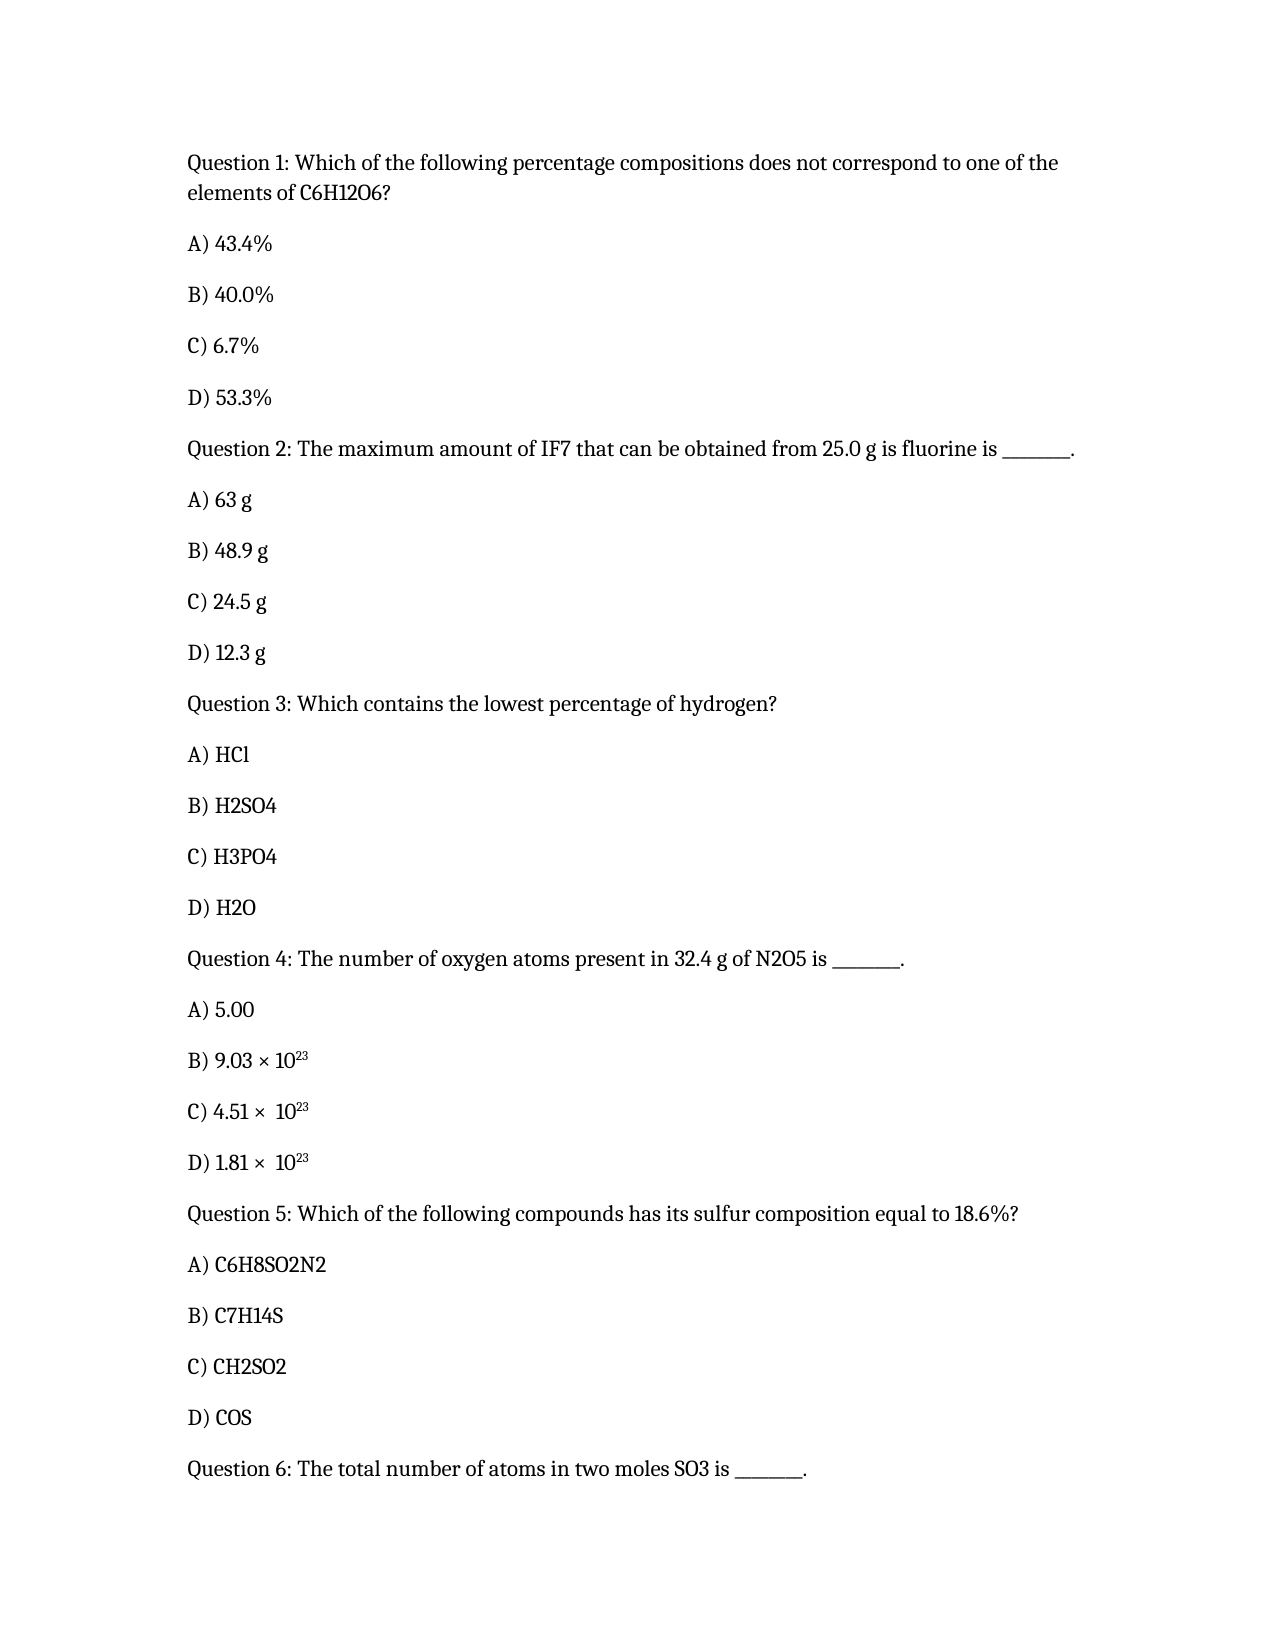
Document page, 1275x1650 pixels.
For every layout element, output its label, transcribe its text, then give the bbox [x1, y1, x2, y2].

text Question 6: The total number of atoms in two moles SO3 is ________. [187, 1456, 1087, 1483]
text A) 63 g [187, 486, 1087, 513]
text D) COS [187, 1405, 1087, 1432]
text B) C7H14S [187, 1303, 1087, 1329]
text Question 1: Which of the following percentage compositions does not correspond to one of the elements of C6H12O6? [187, 150, 1087, 207]
text B) 40.0% [187, 282, 1087, 309]
text A) 43.4% [187, 231, 1087, 258]
text C) H3PO4 [187, 844, 1087, 870]
text D) 53.3% [187, 384, 1087, 411]
text A) HCl [187, 742, 1087, 768]
text Question 4: The number of oxygen atoms present in 32.4 g of N2O5 is ________. [187, 946, 1087, 972]
text Question 5: Which of the following compounds has its sulfur composition equal to 18.6%? [187, 1201, 1087, 1227]
text A) C6H8SO2N2 [187, 1252, 1087, 1278]
text B) H2SO4 [187, 793, 1087, 819]
text B) 9.03 × 1023 [187, 1048, 1087, 1074]
text A) 5.00 [187, 997, 1087, 1023]
text C) 24.5 g [187, 588, 1087, 615]
text Question 3: Which contains the lowest percentage of hydrogen? [187, 691, 1087, 717]
text B) 48.9 g [187, 537, 1087, 564]
text C) 6.7% [187, 333, 1087, 360]
text Question 2: The maximum amount of IF7 that can be obtained from 25.0 g is fluorine is ________. [187, 435, 1087, 462]
text C) 4.51 × 1023 [187, 1099, 1087, 1125]
text D) 12.3 g [187, 639, 1087, 666]
text D) H2O [187, 895, 1087, 921]
text D) 1.81 × 1023 [187, 1150, 1087, 1176]
text C) CH2SO2 [187, 1354, 1087, 1381]
